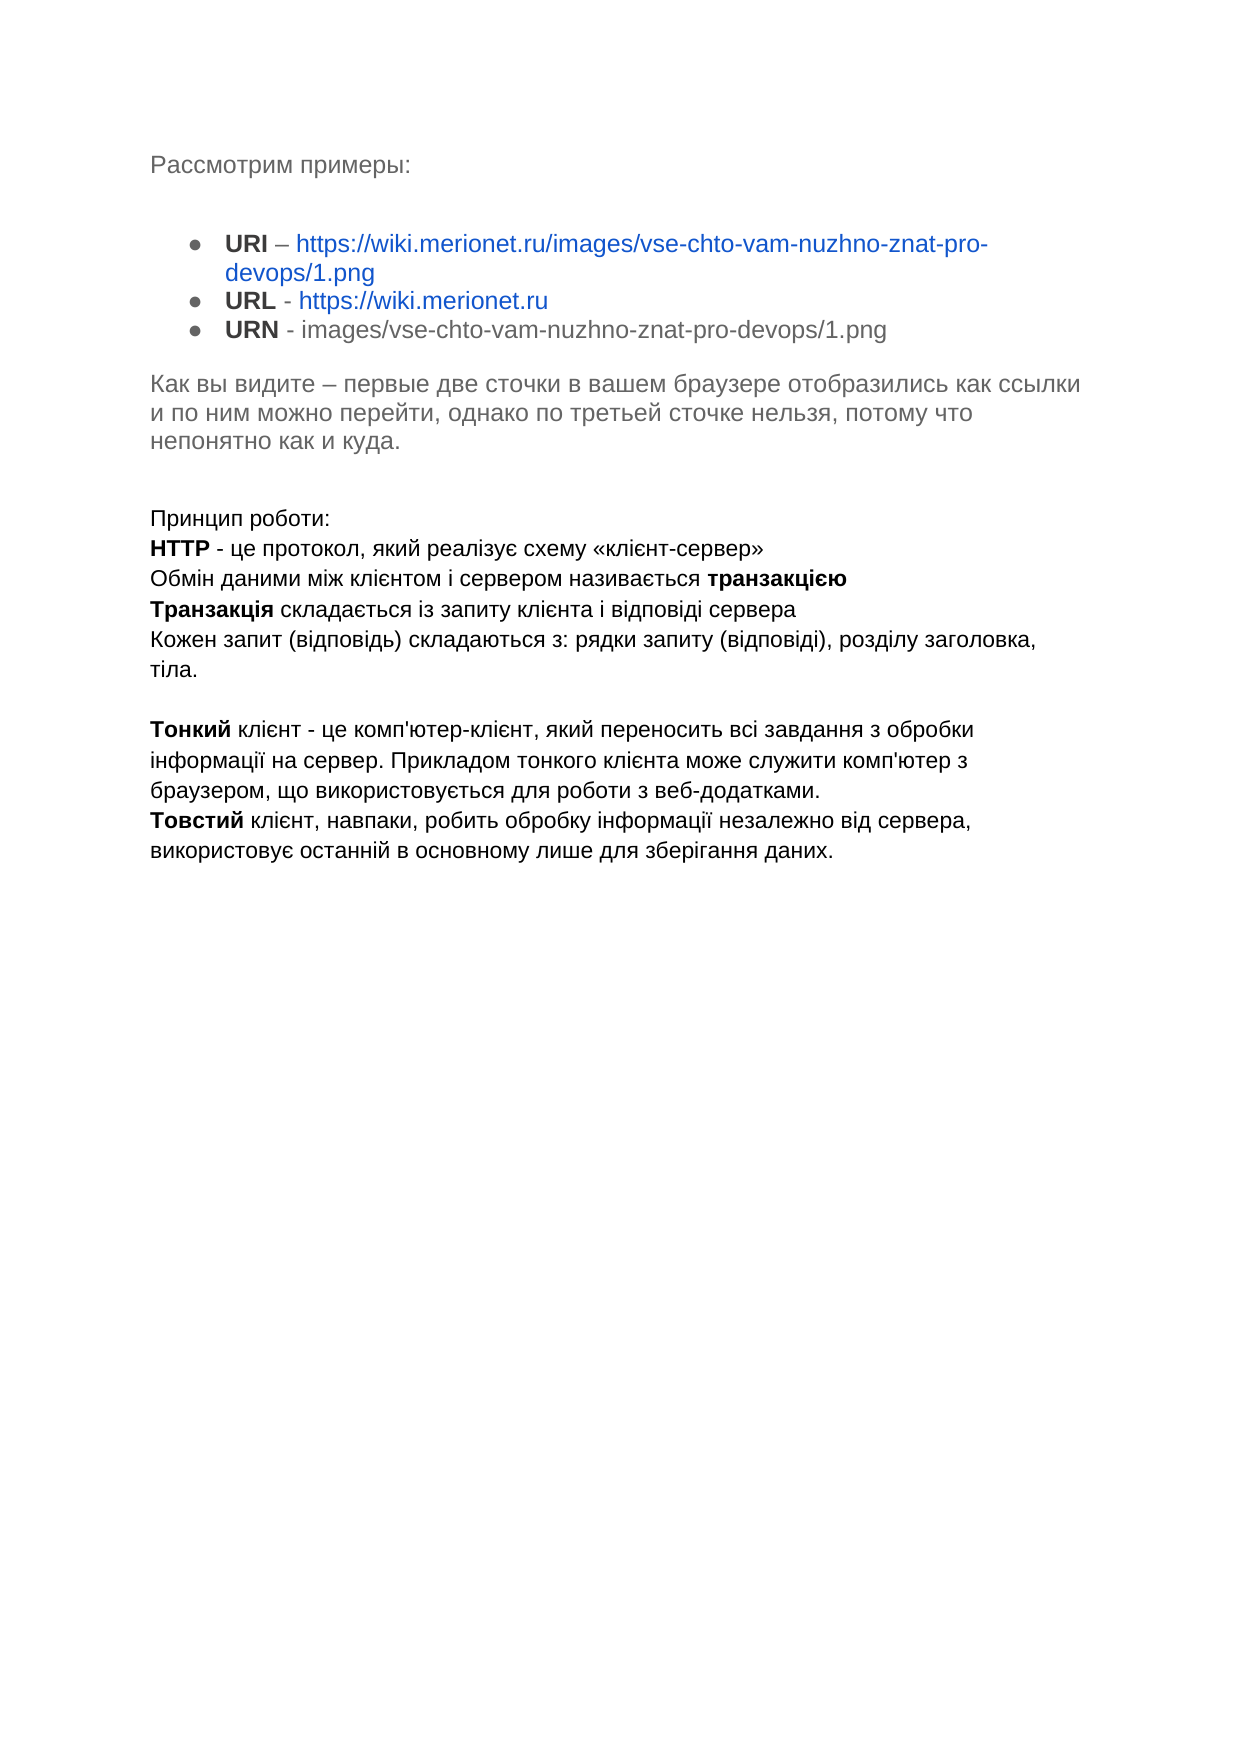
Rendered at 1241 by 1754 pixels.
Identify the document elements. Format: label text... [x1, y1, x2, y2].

text Обмін даними між клієнтом і сервером називається транзакцією [150, 565, 1090, 592]
text Принцип роботи: [150, 505, 1090, 531]
text Транзакція складається із запиту клієнта і відповіді сервера [150, 596, 1090, 622]
list URI – https://wiki.merionet.ru/images/vse-chto-vam-nuzhno-znat-pro-devops/1.png [187, 229, 1090, 286]
text HTTP - це протокол, який реалізує схему «клієнт-сервер» [150, 535, 1090, 562]
list URN - images/vse-chto-vam-nuzhno-znat-pro-devops/1.png [187, 315, 1090, 344]
list URL - https://wiki.merionet.ru [187, 286, 1090, 315]
text Как вы видите – первые две сточки в вашем браузере отобразились как ссылки и по ним можно перейти, однако по третьей сточке нельзя, потому что непонятно как и куда. [150, 369, 1090, 455]
text Тонкий клієнт - це комп'ютер-клієнт, який переносить всі завдання з обробки інформації на сервер. Прикладом тонкого клієнта може служити комп'ютер з браузером, що використовується для роботи з веб-додатками. [150, 716, 1090, 803]
text Товстий клієнт, навпаки, робить обробку інформації незалежно від сервера, використовує останній в основному лише для зберігання даних. [150, 807, 1090, 864]
text Кожен запит (відповідь) складаються з: рядки запиту (відповіді), розділу заголовка, тіла. [150, 626, 1090, 682]
text Рассмотрим примеры: [150, 150, 1090, 179]
